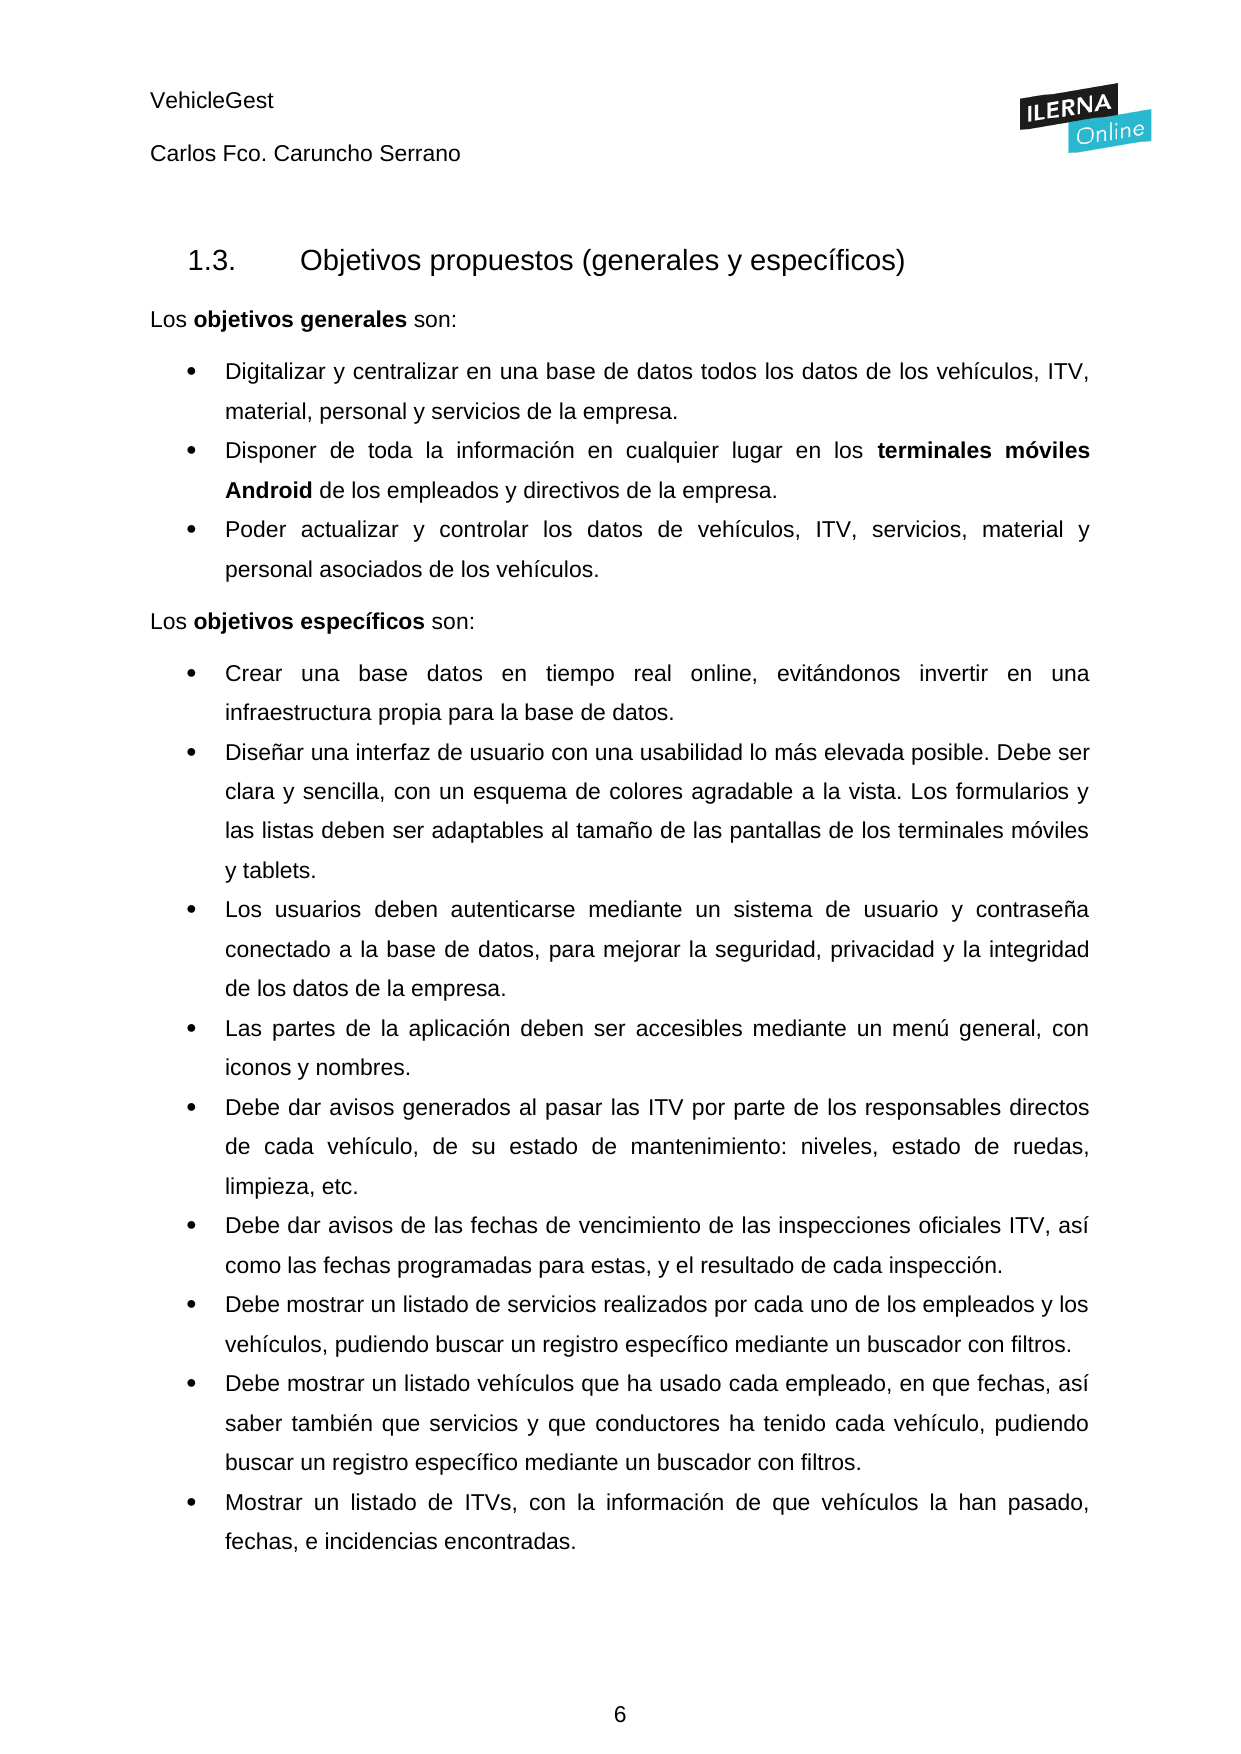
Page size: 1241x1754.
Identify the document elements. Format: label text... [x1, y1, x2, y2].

list Debe mostrar un listado vehículos que ha usado cada empleado, en que fechas, así saber también que servicios y que conductores ha tenido cada vehículo, pudiendo buscar un registro específico mediante un buscador con filtros. [187, 1370, 1090, 1476]
list Debe dar avisos de las fechas de vencimiento de las inspecciones oficiales ITV, así como las fechas programadas para estas, y el resultado de cada inspección. [187, 1212, 1090, 1278]
list Crear una base datos en tiempo real online, evitándonos invertir en una infraestructura propia para la base de datos. [187, 659, 1090, 725]
text Los objetivos específicos son: [150, 608, 1090, 634]
list Diseñar una interfaz de usuario con una usabilidad lo más elevada posible. Debe ser clara y sencilla, con un esquema de colores agradable a la vista. Los formularios y las listas deben ser adaptables al tamaño de las pantallas de los terminales móviles y tablets. [187, 738, 1090, 883]
list Poder actualizar y controlar los datos de vehículos, ITV, servicios, material y personal asociados de los vehículos. [187, 516, 1090, 582]
text Los objetivos generales son: [150, 306, 1090, 333]
list Debe dar avisos generados al pasar las ITV por parte de los responsables directos de cada vehículo, de su estado de mantenimiento: niveles, estado de ruedas, limpieza, etc. [187, 1094, 1090, 1199]
subtitle Objetivos propuestos (generales y específicos) [187, 243, 1090, 277]
list Los usuarios deben autenticarse mediante un sistema de usuario y contraseña conectado a la base de datos, para mejorar la seguridad, privacidad y la integridad de los datos de la empresa. [187, 896, 1090, 1002]
list Digitalizar y centralizar en una base de datos todos los datos de los vehículos, ITV, material, personal y servicios de la empresa. [187, 358, 1090, 424]
list Mostrar un listado de ITVs, con la información de que vehículos la han pasado, fechas, e incidencias encontradas. [187, 1489, 1090, 1554]
list Las partes de la aplicación deben ser accesibles mediante un menú general, con iconos y nombres. [187, 1015, 1090, 1081]
list Debe mostrar un listado de servicios realizados por cada uno de los empleados y los vehículos, pudiendo buscar un registro específico mediante un buscador con filtros. [187, 1291, 1090, 1357]
list Disponer de toda la información en cualquier lugar en los terminales móviles Android de los empleados y directivos de la empresa. [187, 437, 1090, 503]
picture [1020, 83, 1152, 153]
